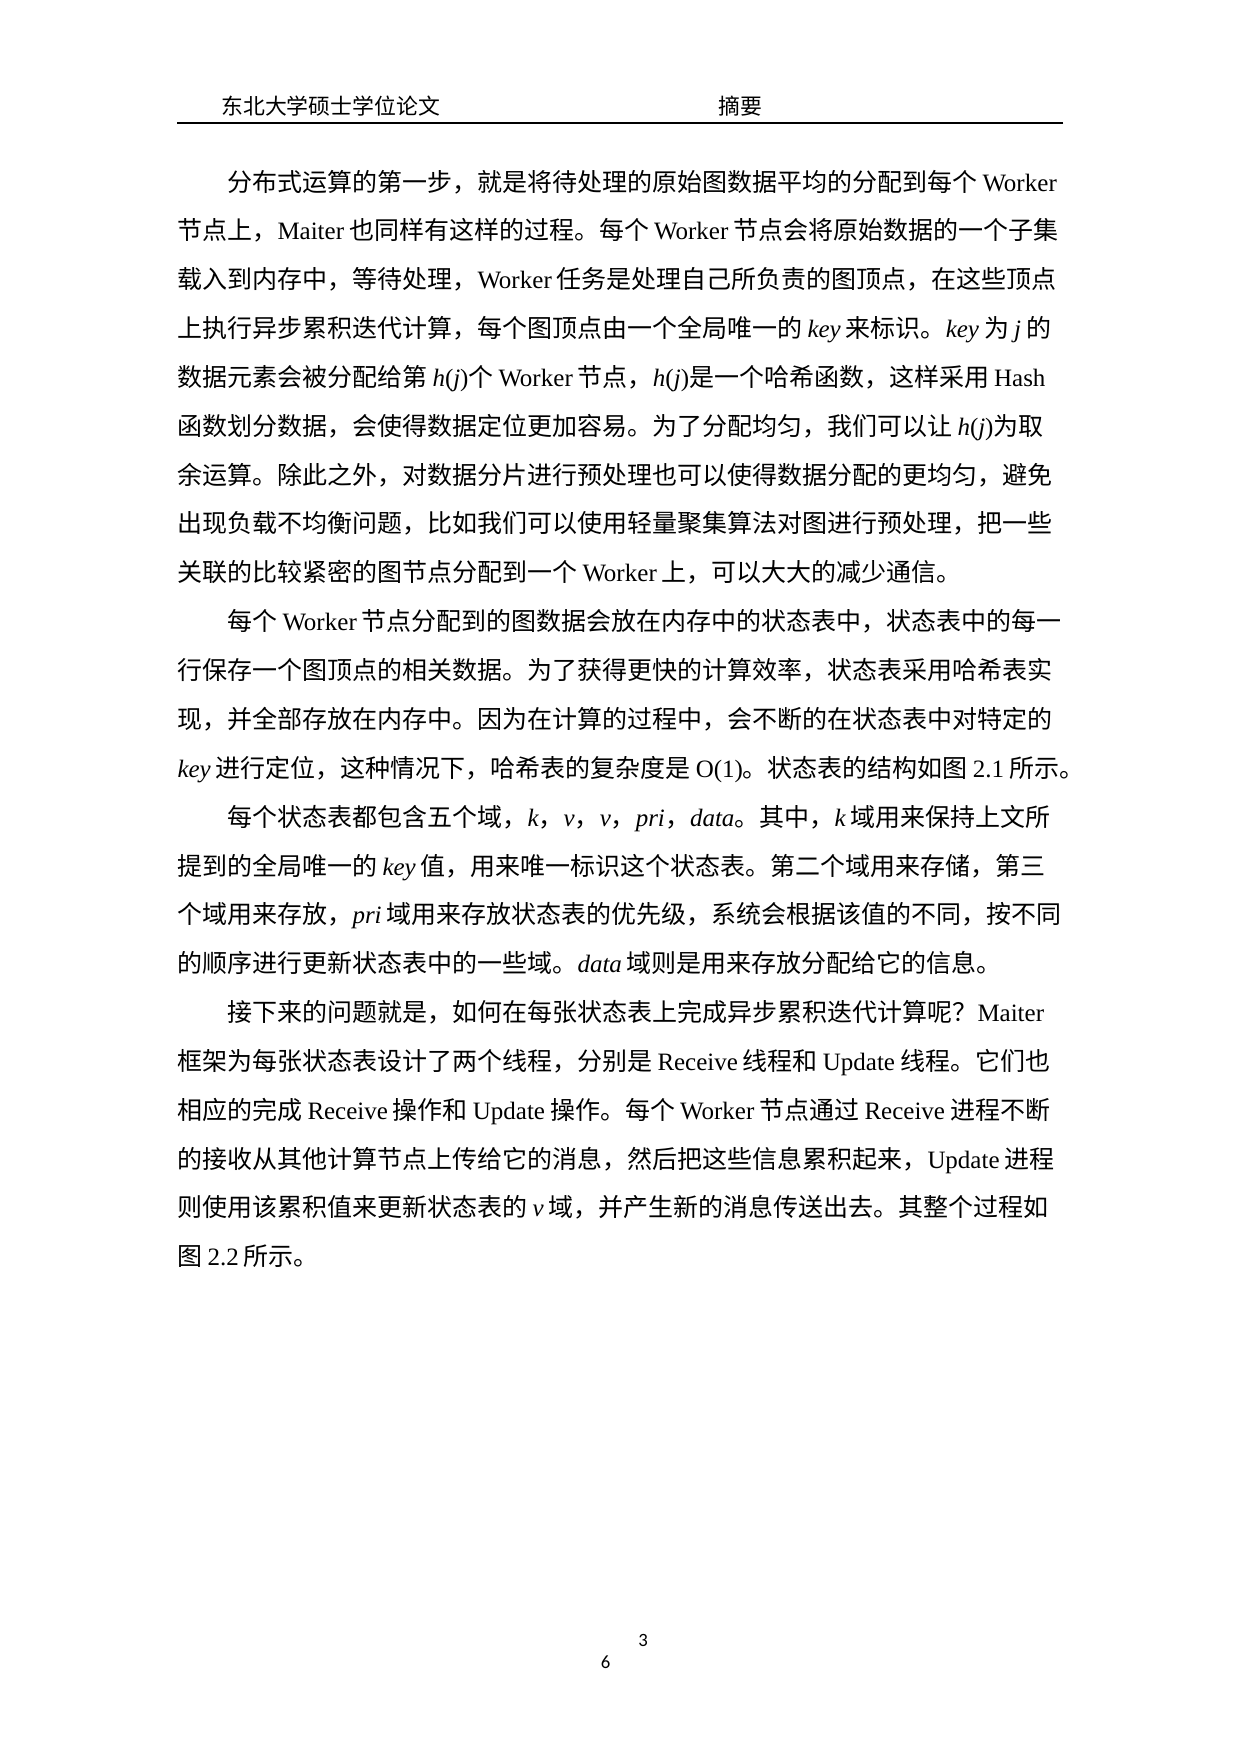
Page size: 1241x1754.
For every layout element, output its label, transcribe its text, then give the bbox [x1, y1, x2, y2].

text 每个状态表都包含五个域，k，v，v，pri，data。其中，k域用来保持上文所提到的全局唯一的key值，用来唯一标识这个状态表。第二个域用来存储，第三个域用来存放，pri域用来存放状态表的优先级，系统会根据该值的不同，按不同的顺序进行更新状态表中的一些域。data域则是用来存放分配给它的信息。 [177, 797, 1063, 980]
text 接下来的问题就是，如何在每张状态表上完成异步累积迭代计算呢？Maiter框架为每张状态表设计了两个线程，分别是Receive线程和Update线程。它们也相应的完成Receive操作和Update操作。每个Worker节点通过Receive进程不断的接收从其他计算节点上传给它的消息，然后把这些信息累积起来，Update进程则使用该累积值来更新状态表的v域，并产生新的消息传送出去。其整个过程如图2.2所示。 [177, 992, 1063, 1273]
text 每个Worker节点分配到的图数据会放在内存中的状态表中，状态表中的每一行保存一个图顶点的相关数据。为了获得更快的计算效率，状态表采用哈希表实现，并全部存放在内存中。因为在计算的过程中，会不断的在状态表中对特定的key进行定位，这种情况下，哈希表的复杂度是O(1)。状态表的结构如图2.1所示。 [177, 602, 1063, 784]
